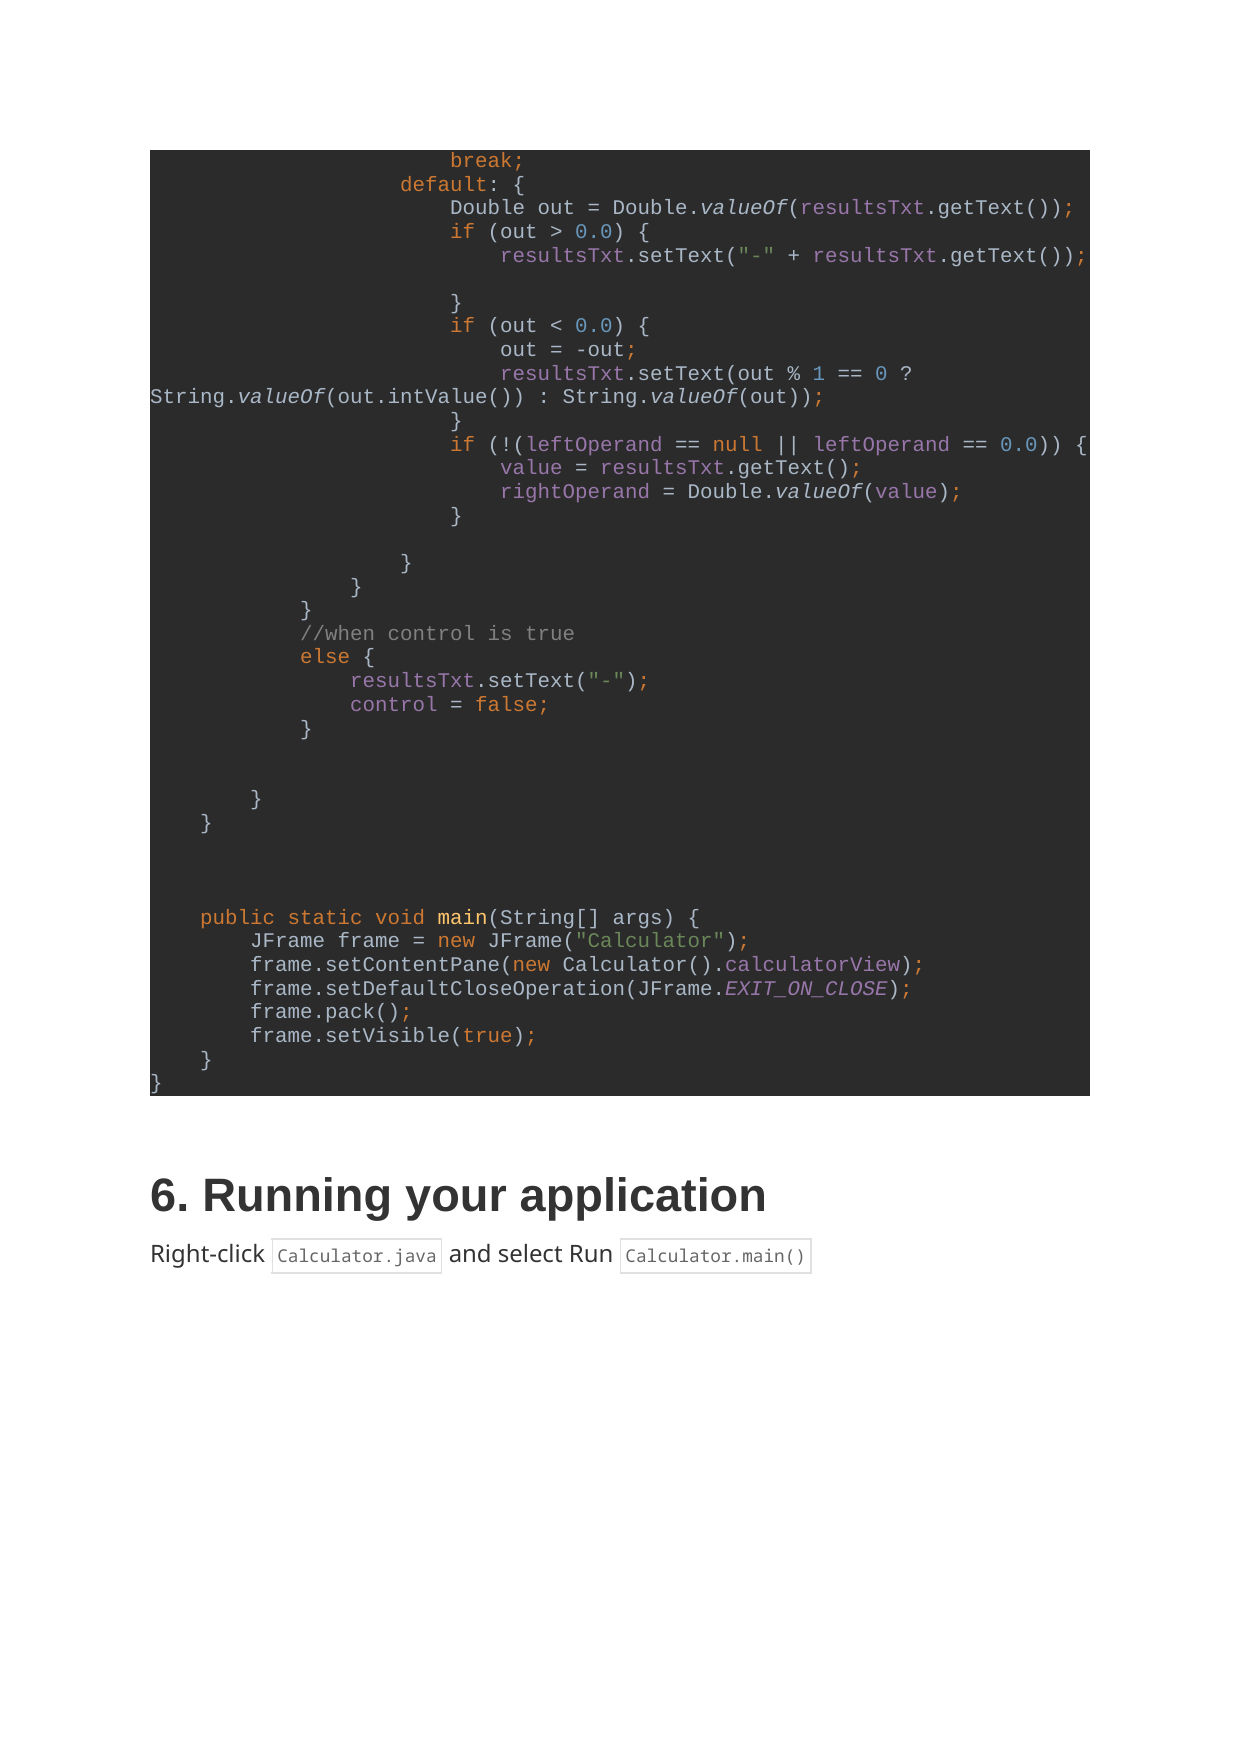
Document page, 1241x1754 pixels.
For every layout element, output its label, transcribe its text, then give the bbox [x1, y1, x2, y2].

text Right-click Calculator.java and select Run Calculator.main() [150, 1237, 1090, 1274]
subtitle 6. Running your application [150, 1167, 1090, 1221]
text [150, 150, 1090, 1096]
